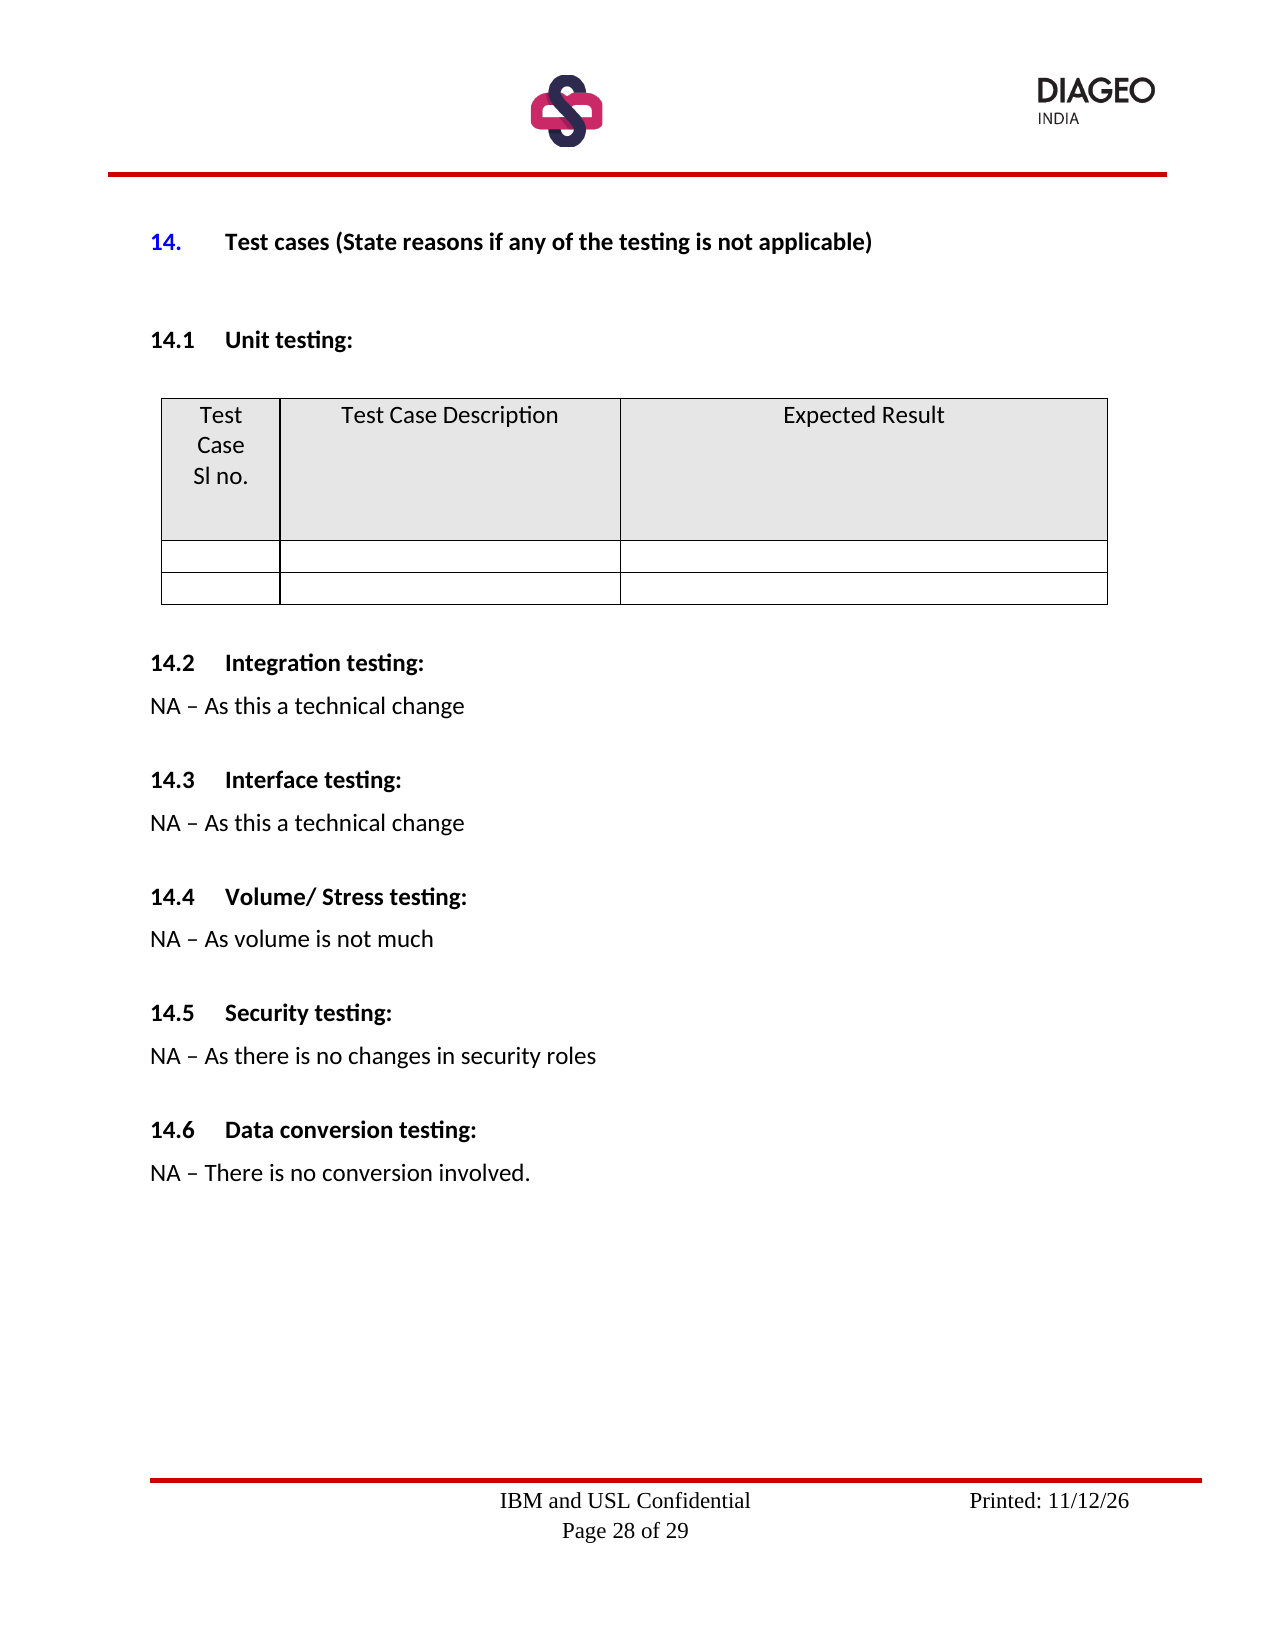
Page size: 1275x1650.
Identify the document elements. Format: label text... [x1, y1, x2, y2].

subtitle Security testing: [150, 997, 1125, 1028]
picture [1035, 75, 1156, 127]
subtitle Interface testing: [150, 764, 1125, 794]
text NA – There is no conversion involved. [150, 1157, 1125, 1187]
table_cell [621, 573, 1107, 603]
text NA – As this a technical change [150, 807, 1125, 838]
text NA – As volume is not much [150, 924, 1125, 954]
subtitle Test cases (State reasons if any of the testing is not applicable) [150, 226, 1125, 256]
text NA – As this a technical change [150, 691, 1125, 721]
table_header Test Case Sl no. [162, 399, 279, 540]
table_header Expected Result [621, 399, 1107, 540]
text NA – As there is no changes in security roles [150, 1040, 1125, 1071]
table_cell [162, 541, 279, 572]
table_cell [281, 541, 620, 572]
table_cell [281, 573, 620, 603]
table_cell [621, 541, 1107, 572]
table_cell [162, 573, 279, 603]
subtitle Volume/ Stress testing: [150, 881, 1125, 911]
subtitle Integration testing: [150, 647, 1125, 678]
table_header Test Case Description [281, 399, 620, 540]
subtitle Unit testing: [150, 324, 1125, 355]
subtitle Data conversion testing: [150, 1114, 1125, 1144]
